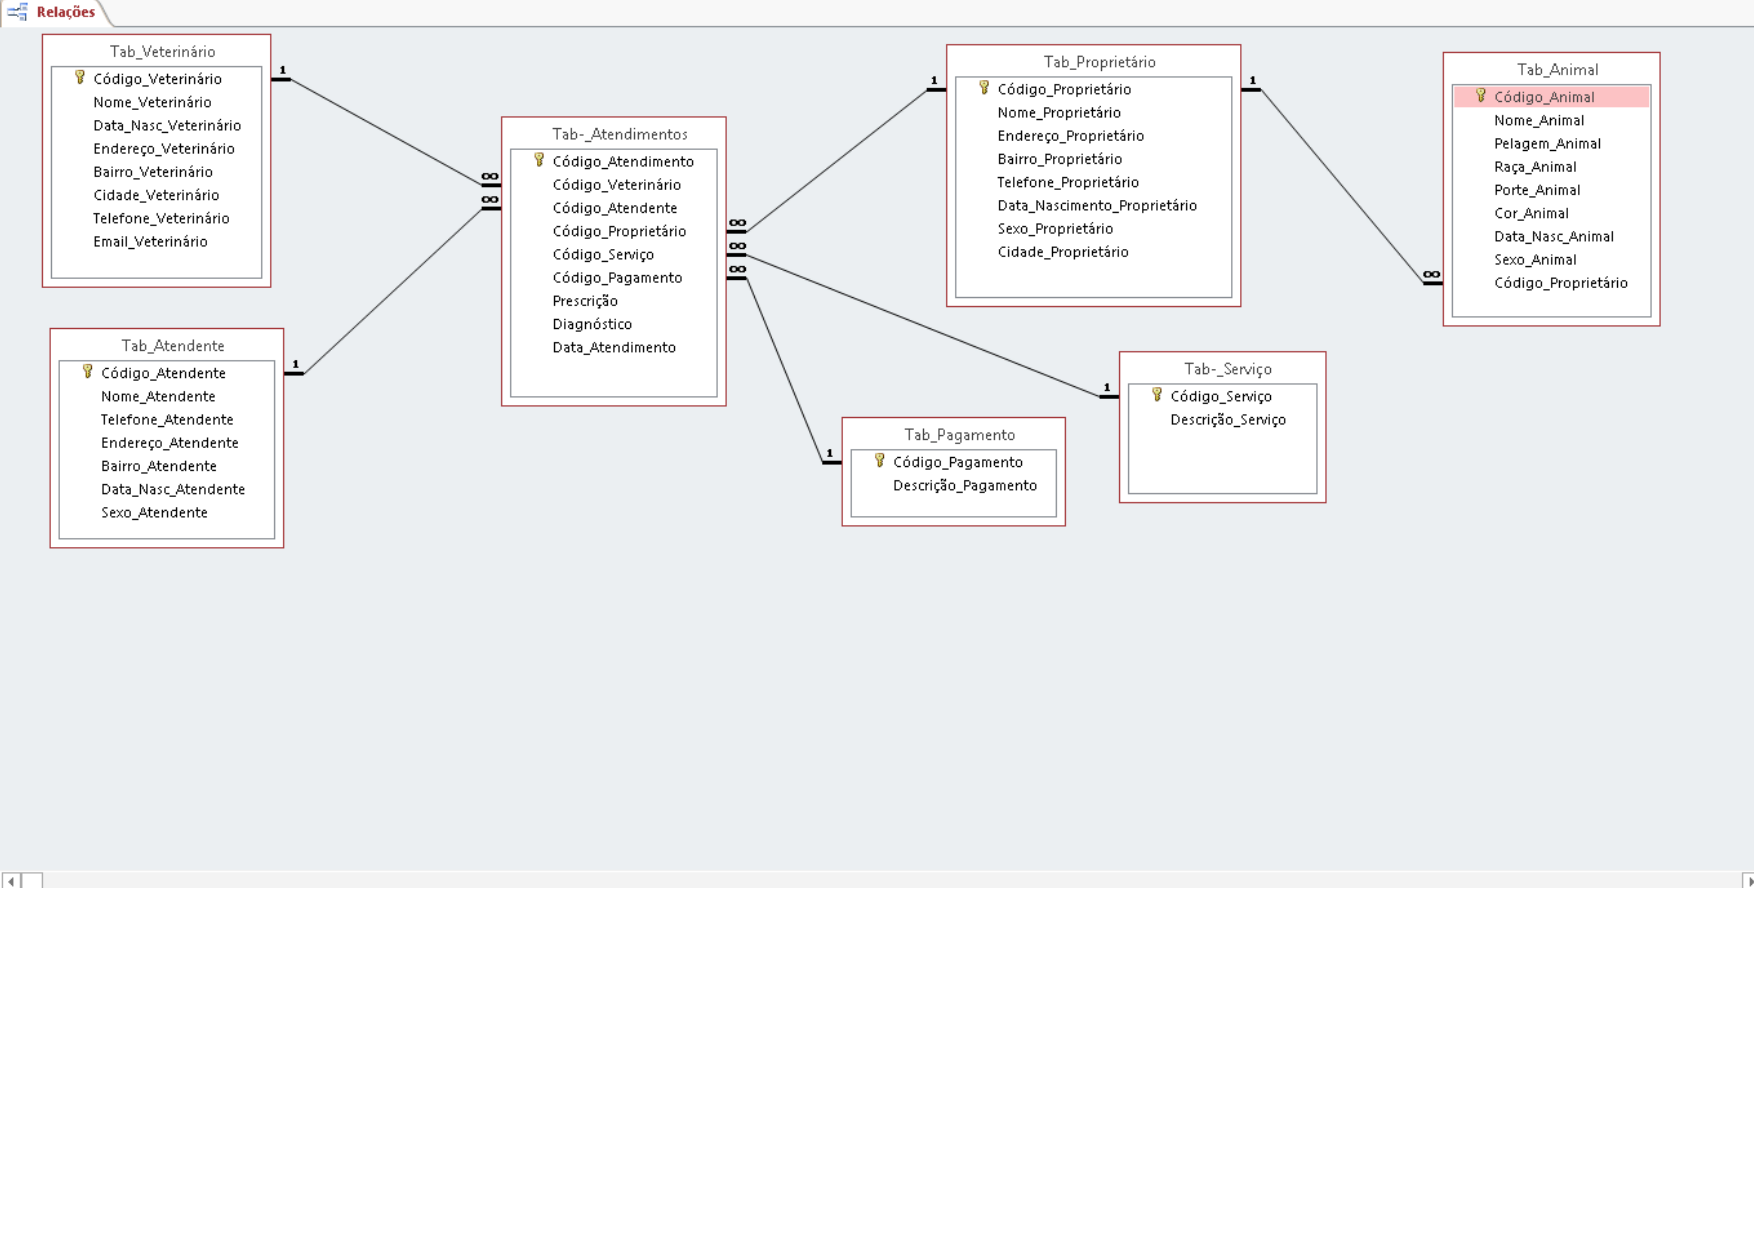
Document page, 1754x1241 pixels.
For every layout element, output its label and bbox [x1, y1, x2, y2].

picture [0, 0, 1754, 888]
